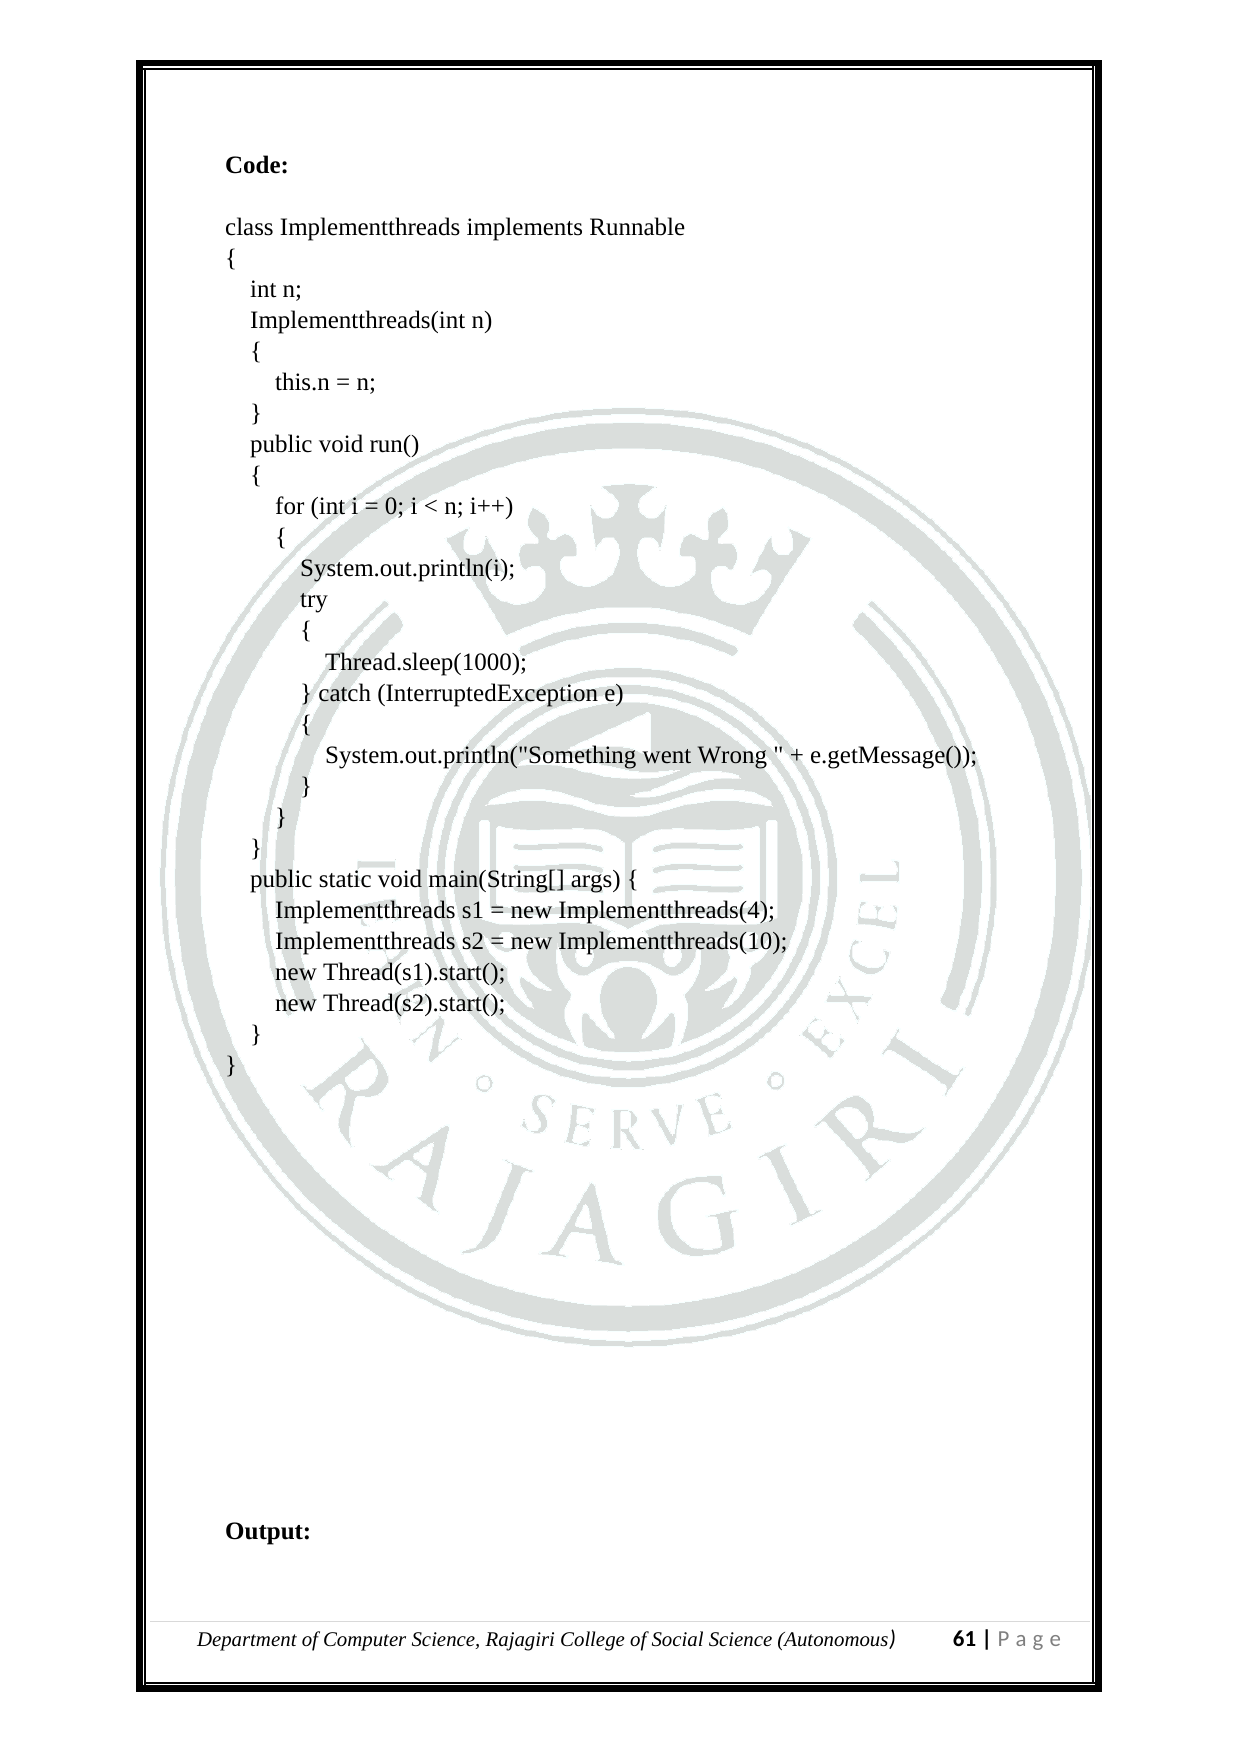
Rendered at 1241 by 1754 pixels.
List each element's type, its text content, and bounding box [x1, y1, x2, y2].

text int n; [150, 274, 1090, 303]
text Output: [150, 1516, 1090, 1544]
text Thread.sleep(1000); [150, 647, 1090, 675]
text { [150, 709, 1090, 737]
text public void run() [150, 429, 1090, 458]
text public static void main(String[] args) { [150, 864, 1090, 893]
text } [150, 398, 1090, 427]
text class Implementthreads implements Runnable [150, 212, 1090, 241]
text } [150, 802, 1090, 831]
text this.n = n; [150, 367, 1090, 396]
text { [150, 616, 1090, 644]
text Implementthreads s1 = new Implementthreads(4); [150, 895, 1090, 924]
text } [150, 771, 1090, 799]
text new Thread(s2).start(); [150, 988, 1090, 1017]
text { [150, 336, 1090, 365]
text { [150, 460, 1090, 489]
text Code: [150, 150, 1090, 179]
text } [150, 1019, 1090, 1048]
text Implementthreads s2 = new Implementthreads(10); [150, 926, 1090, 955]
text try [150, 584, 1090, 613]
text Implementthreads(int n) [150, 305, 1090, 334]
text System.out.println(i); [150, 553, 1090, 582]
text for (int i = 0; i < n; i++) [150, 491, 1090, 520]
text { [150, 522, 1090, 551]
text { [150, 243, 1090, 272]
text System.out.println("Something went Wrong " + e.getMessage()); [150, 740, 1090, 768]
text new Thread(s1).start(); [150, 957, 1090, 986]
text } [150, 1050, 1090, 1079]
text } [150, 833, 1090, 862]
text } catch (InterruptedException e) [150, 678, 1090, 706]
